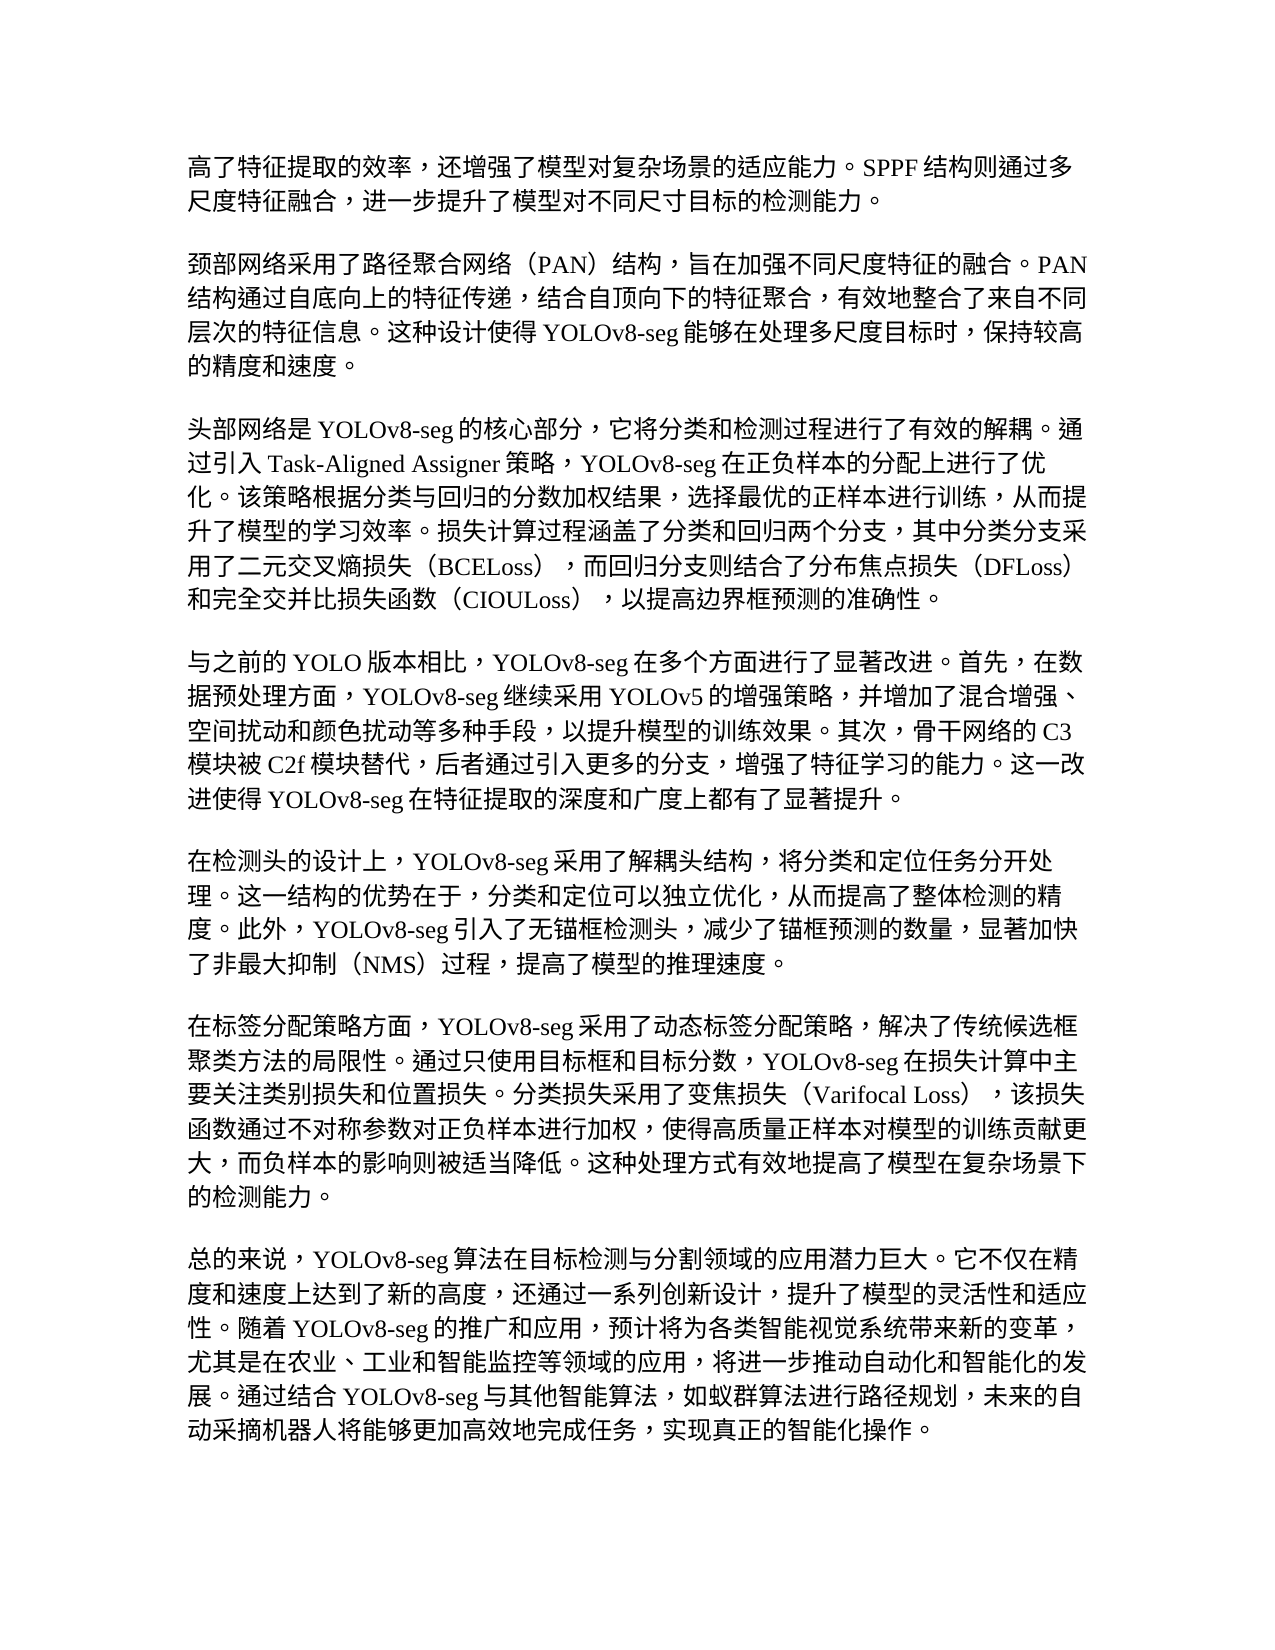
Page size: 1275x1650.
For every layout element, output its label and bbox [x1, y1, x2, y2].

text [187, 150, 1087, 1447]
